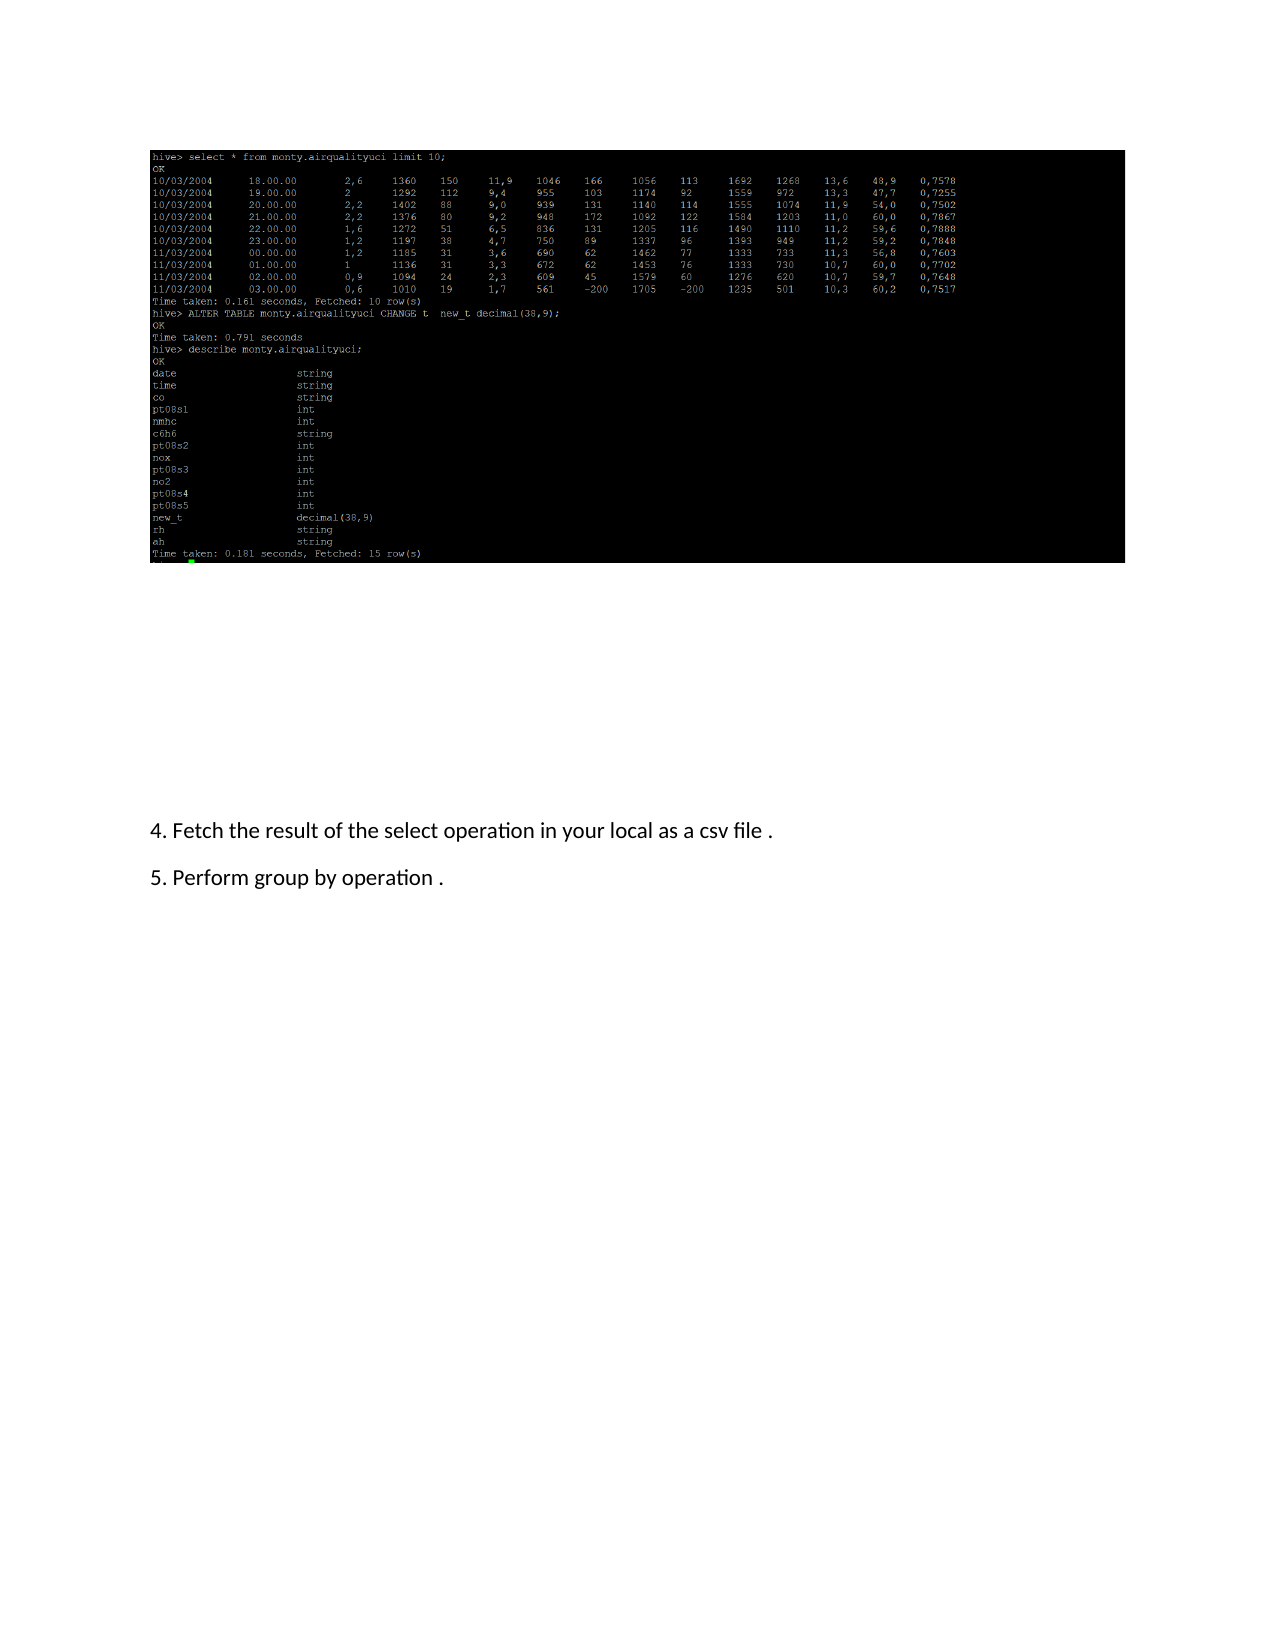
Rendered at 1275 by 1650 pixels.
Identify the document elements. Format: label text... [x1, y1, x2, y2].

picture [150, 150, 1125, 563]
text 5. Perform group by operation . [150, 863, 1125, 891]
text 4. Fetch the result of the select operation in your local as a csv file . [150, 816, 1125, 844]
